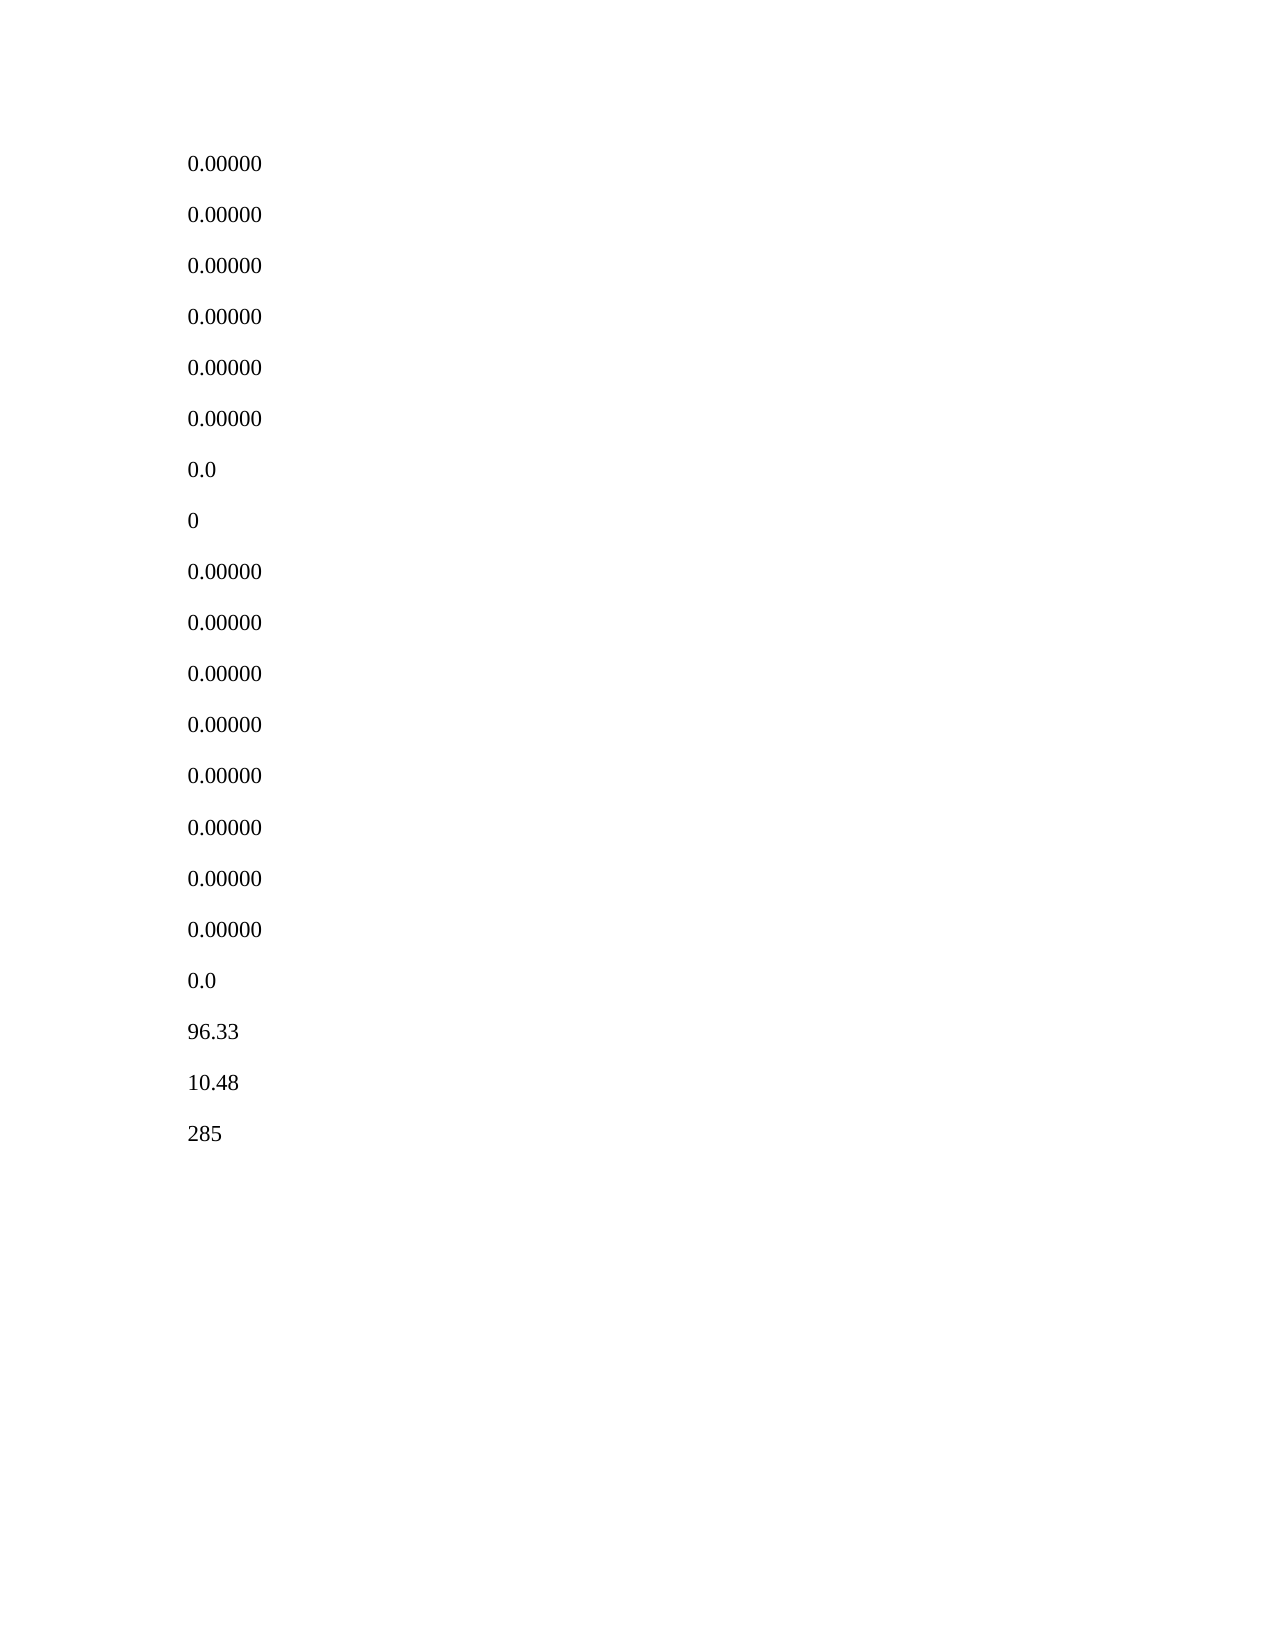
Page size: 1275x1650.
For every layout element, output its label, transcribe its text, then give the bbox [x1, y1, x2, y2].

table_cell 0.0 [176, 456, 1076, 507]
table_cell 0.00000 [176, 201, 1076, 252]
table_cell 0.00000 [176, 609, 1076, 660]
table_cell 0.0 [176, 967, 1076, 1018]
table_cell 0.00000 [176, 660, 1076, 711]
table_cell 0.00000 [176, 763, 1076, 813]
table_cell 96.33 [176, 1018, 1076, 1069]
table_cell 0.00000 [176, 865, 1076, 916]
table_cell 0.00000 [176, 558, 1076, 609]
table_cell 10.48 [176, 1069, 1076, 1120]
table_cell 0.00000 [176, 916, 1076, 967]
table_cell 0.00000 [176, 405, 1076, 456]
table_cell 0.00000 [176, 814, 1076, 864]
table_cell 0.00000 [176, 252, 1076, 303]
table_cell 0.00000 [176, 711, 1076, 762]
table_cell 285 [176, 1120, 1076, 1171]
table_cell 0.00000 [176, 150, 1076, 201]
table_cell 0.00000 [176, 354, 1076, 405]
table_cell 0 [176, 507, 1076, 558]
table_cell 0.00000 [176, 303, 1076, 354]
